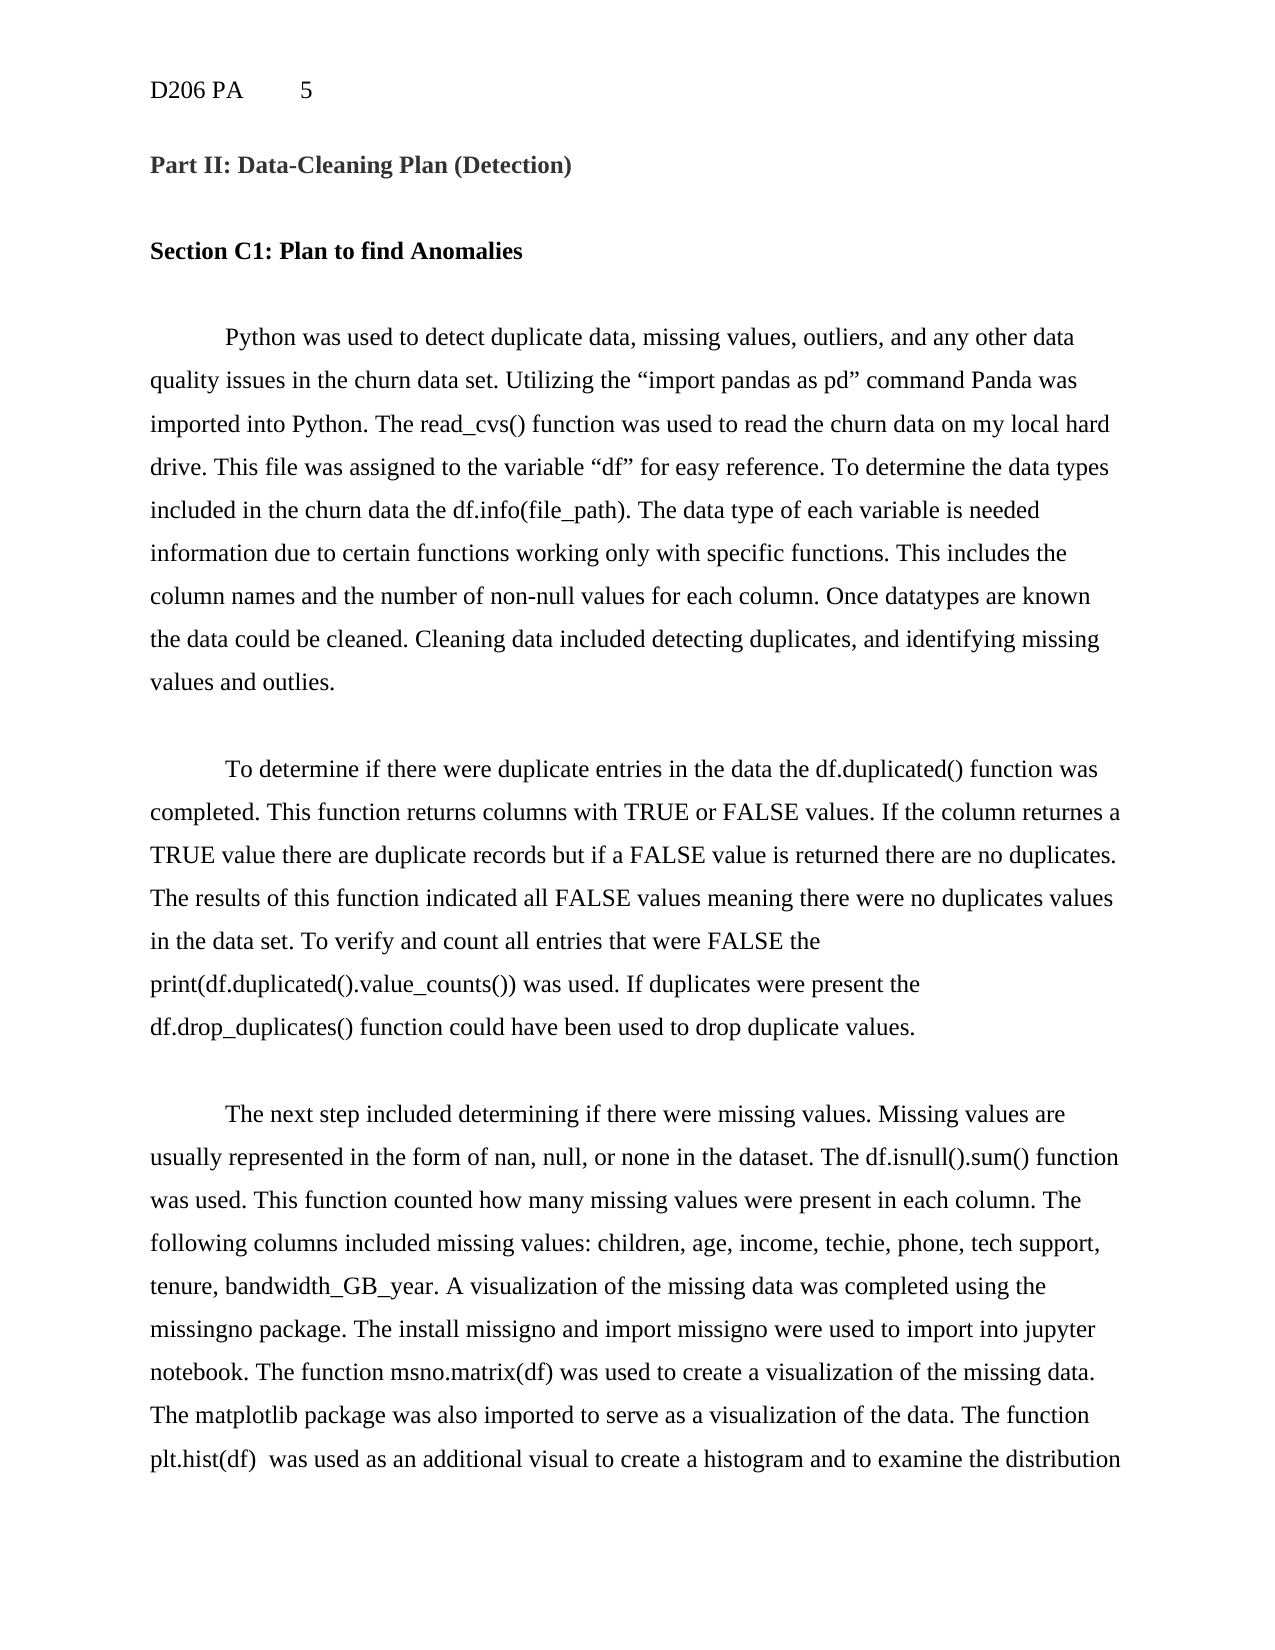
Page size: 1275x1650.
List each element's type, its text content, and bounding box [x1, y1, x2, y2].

text Python was used to detect duplicate data, missing values, outliers, and any other data quality issues in the churn data set. Utilizing the “import pandas as pd” command Panda was imported into Python. The read_cvs() function was used to read the churn data on my local hard drive. This file was assigned to the variable “df” for easy reference. To determine the data types included in the churn data the df.info(file_path). The data type of each variable is needed information due to certain functions working only with specific functions. This includes the column names and the number of non-null values for each column. Once datatypes are known the data could be cleaned. Cleaning data included detecting duplicates, and identifying missing values and outlies. [150, 322, 1125, 696]
subtitle Section C1: Plan to find Anomalies [150, 236, 1125, 294]
subtitle Part II: Data-Cleaning Plan (Detection) [150, 150, 1125, 179]
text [150, 1099, 1125, 1472]
text To determine if there were duplicate entries in the data the df.duplicated() function was completed. This function returns columns with TRUE or FALSE values. If the column returnes a TRUE value there are duplicate records but if a FALSE value is returned there are no duplicates. The results of this function indicated all FALSE values meaning there were no duplicates values in the data set. To verify and count all entries that were FALSE the print(df.duplicated().value_counts()) was used. If duplicates were present the df.drop_duplicates() function could have been used to drop duplicate values. [150, 754, 1125, 1041]
